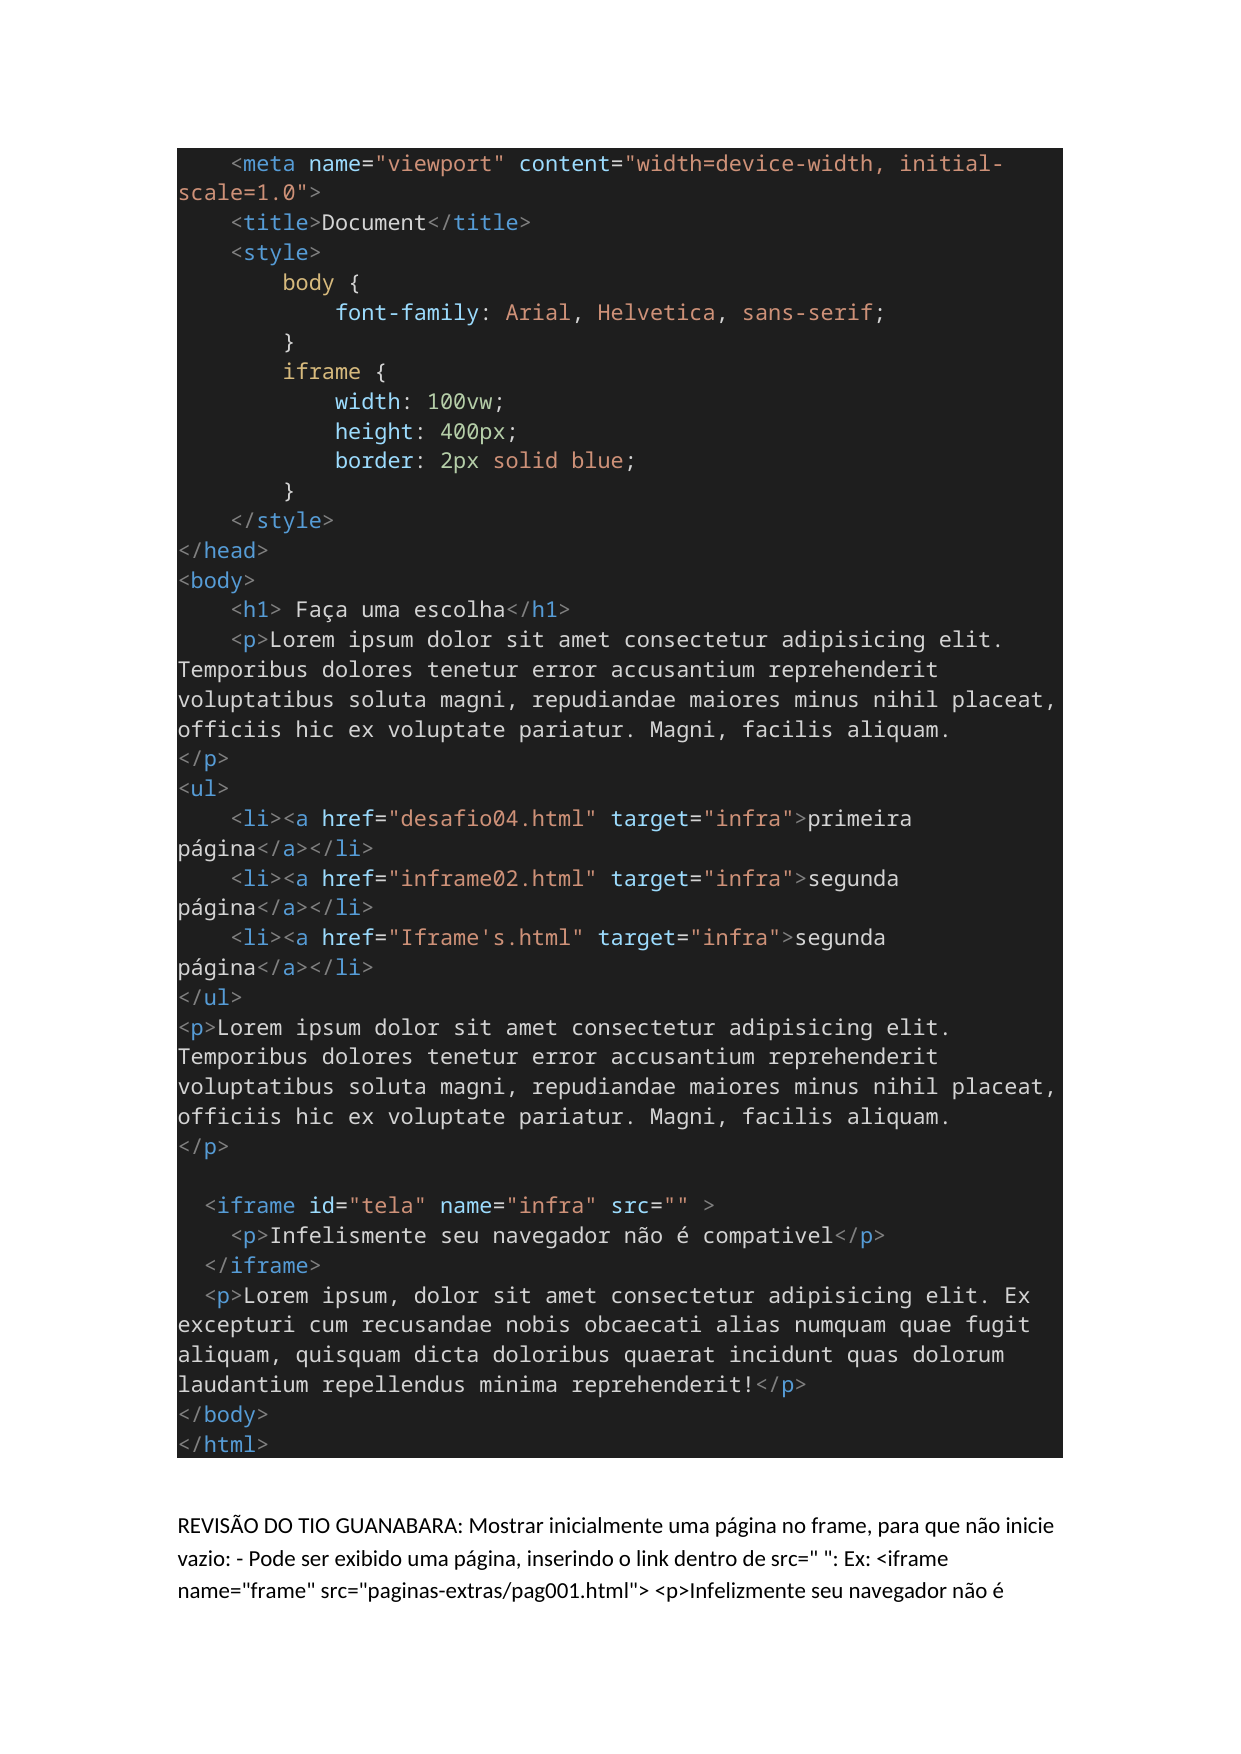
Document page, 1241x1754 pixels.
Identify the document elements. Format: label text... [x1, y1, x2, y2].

text iframe { [177, 356, 1063, 386]
text font-family: Arial, Helvetica, sans-serif; [177, 297, 1063, 326]
text border: 2px solid blue; [177, 446, 1063, 475]
text </head> [177, 535, 1063, 565]
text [177, 1511, 1063, 1604]
text <p>Infelismente seu navegador não é compativel</p> [177, 1220, 1063, 1250]
text </p> [177, 1131, 1063, 1161]
text <li><a href="inframe02.html" target="infra">segunda página</a></li> [177, 863, 1063, 922]
text <li><a href="desafio04.html" target="infra">primeira página</a></li> [177, 803, 1063, 863]
text <p>Lorem ipsum dolor sit amet consectetur adipisicing elit. Temporibus dolores tenetur error accusantium reprehenderit voluptatibus soluta magni, repudiandae maiores minus nihil placeat, officiis hic ex voluptate pariatur. Magni, facilis aliquam. [177, 1012, 1063, 1131]
text } [177, 475, 1063, 505]
text </style> [177, 505, 1063, 535]
text </iframe> [177, 1250, 1063, 1280]
text <title>Document</title> [177, 207, 1063, 237]
text height: 400px; [177, 416, 1063, 446]
text </ul> [177, 982, 1063, 1012]
text <h1> Faça uma escolha</h1> [177, 594, 1063, 624]
text <meta name="viewport" content="width=device-width, initial-scale=1.0"> [177, 148, 1063, 207]
text body { [177, 267, 1063, 297]
text <style> [177, 237, 1063, 267]
text <body> [177, 565, 1063, 594]
text </p> [177, 743, 1063, 773]
text <ul> [177, 773, 1063, 803]
text <iframe id="tela" name="infra" src="" > [177, 1190, 1063, 1220]
text <p>Lorem ipsum dolor sit amet consectetur adipisicing elit. Temporibus dolores tenetur error accusantium reprehenderit voluptatibus soluta magni, repudiandae maiores minus nihil placeat, officiis hic ex voluptate pariatur. Magni, facilis aliquam. [177, 624, 1063, 743]
text </body> [177, 1399, 1063, 1429]
text width: 100vw; [177, 386, 1063, 416]
text </html> [177, 1429, 1063, 1458]
text <p>Lorem ipsum, dolor sit amet consectetur adipisicing elit. Ex excepturi cum recusandae nobis obcaecati alias numquam quae fugit aliquam, quisquam dicta doloribus quaerat incidunt quas dolorum laudantium repellendus minima reprehenderit!</p> [177, 1280, 1063, 1399]
text <li><a href="Iframe's.html" target="infra">segunda página</a></li> [177, 922, 1063, 982]
text } [177, 326, 1063, 356]
